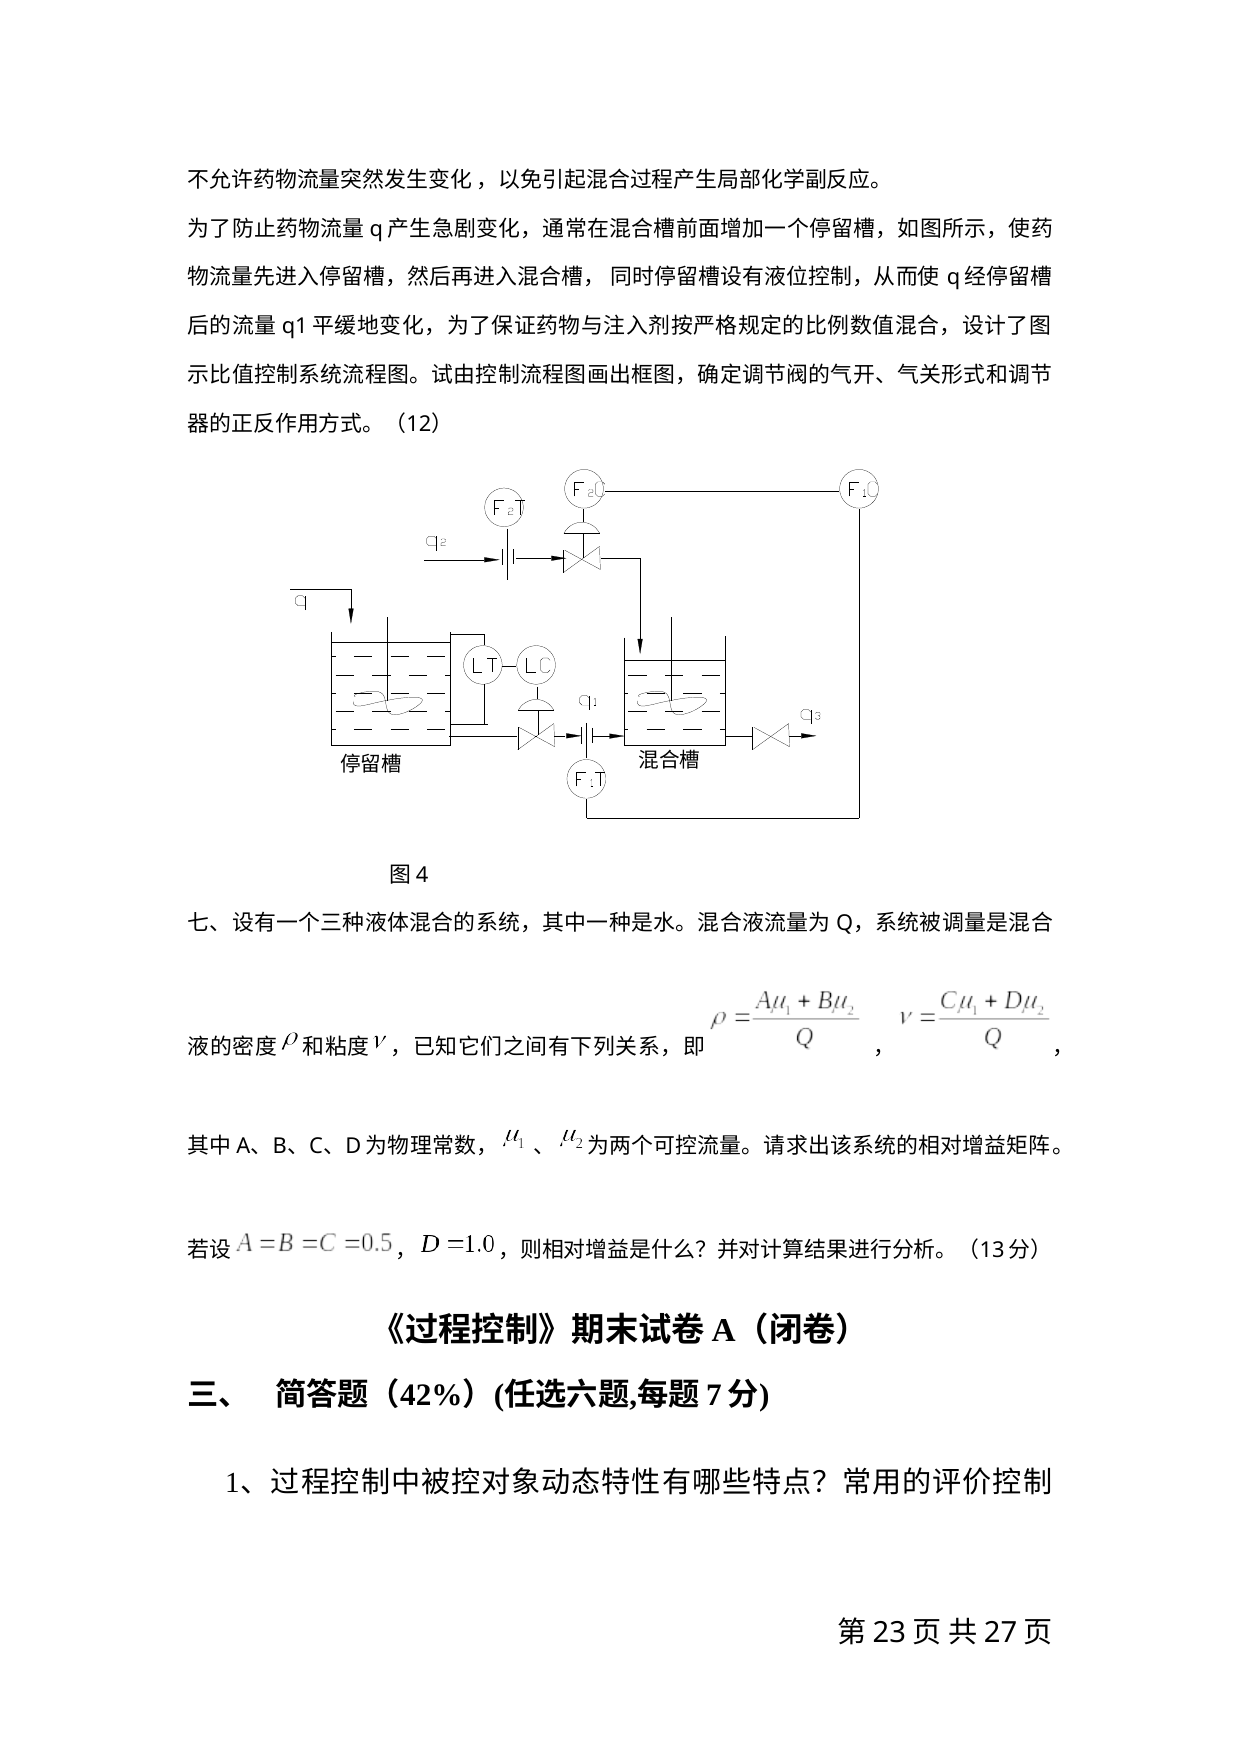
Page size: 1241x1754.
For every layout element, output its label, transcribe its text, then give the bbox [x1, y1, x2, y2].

text 《过程控制》期末试卷A（闭卷） [187, 1294, 1053, 1359]
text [225, 1447, 1053, 1512]
text 七、设有一个三种液体混合的系统，其中一种是水。混合液流量为Q，系统被调量是混合液的密度和粘度，已知它们之间有下列关系，即 ，，其中A、B、C、D为物理常数， 、为两个可控流量。请求出该系统的相对增益矩阵。若设，，则相对增益是什么？并对计算结果进行分析。（13分） [187, 904, 1053, 1278]
list 简答题（42%）(任选六题,每题7分) [187, 1359, 1053, 1424]
text 为了防止药物流量q产生急剧变化，通常在混合槽前面增加一个停留槽，如图所示，使药物流量先进入停留槽，然后再进入混合槽， 同时停留槽设有液位控制，从而使q经停留槽后的流量q1平缓地变化，为了保证药物与注入剂按严格规定的比例数值混合，设计了图示比值控制系统流程图。试由控制流程图画出框图，确定调节阀的气开、气关形式和调节器的正反作用方式。（12） [187, 210, 1053, 438]
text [187, 162, 1053, 194]
text 图4 [187, 856, 1053, 889]
